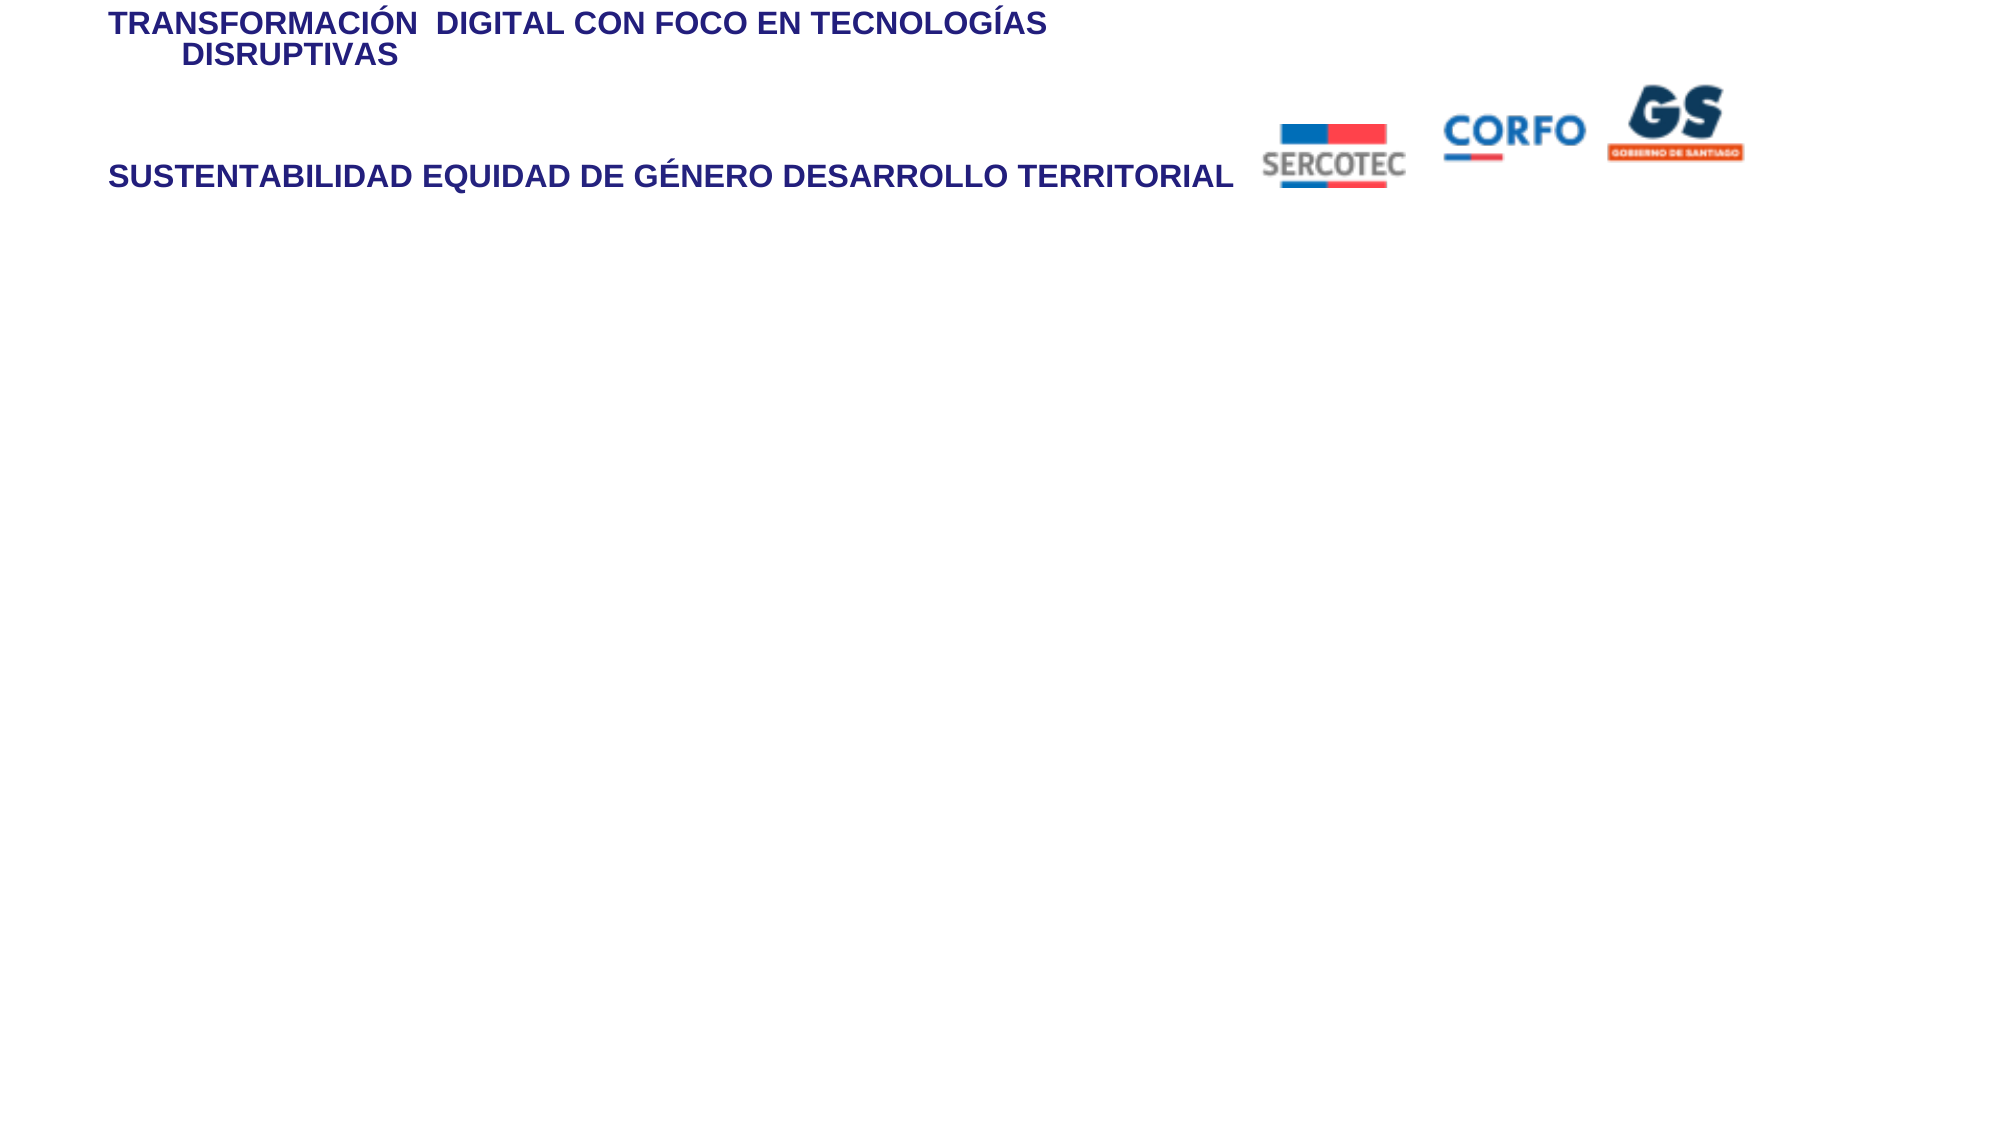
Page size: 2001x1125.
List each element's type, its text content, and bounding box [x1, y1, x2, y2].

picture [1243, 71, 1748, 188]
text …….DISRUPTIVAS [108, 41, 1920, 71]
text TRANSFORMACIÓN DIGITAL CON FOCO EN TECNOLOGÍAS [108, 9, 1920, 41]
